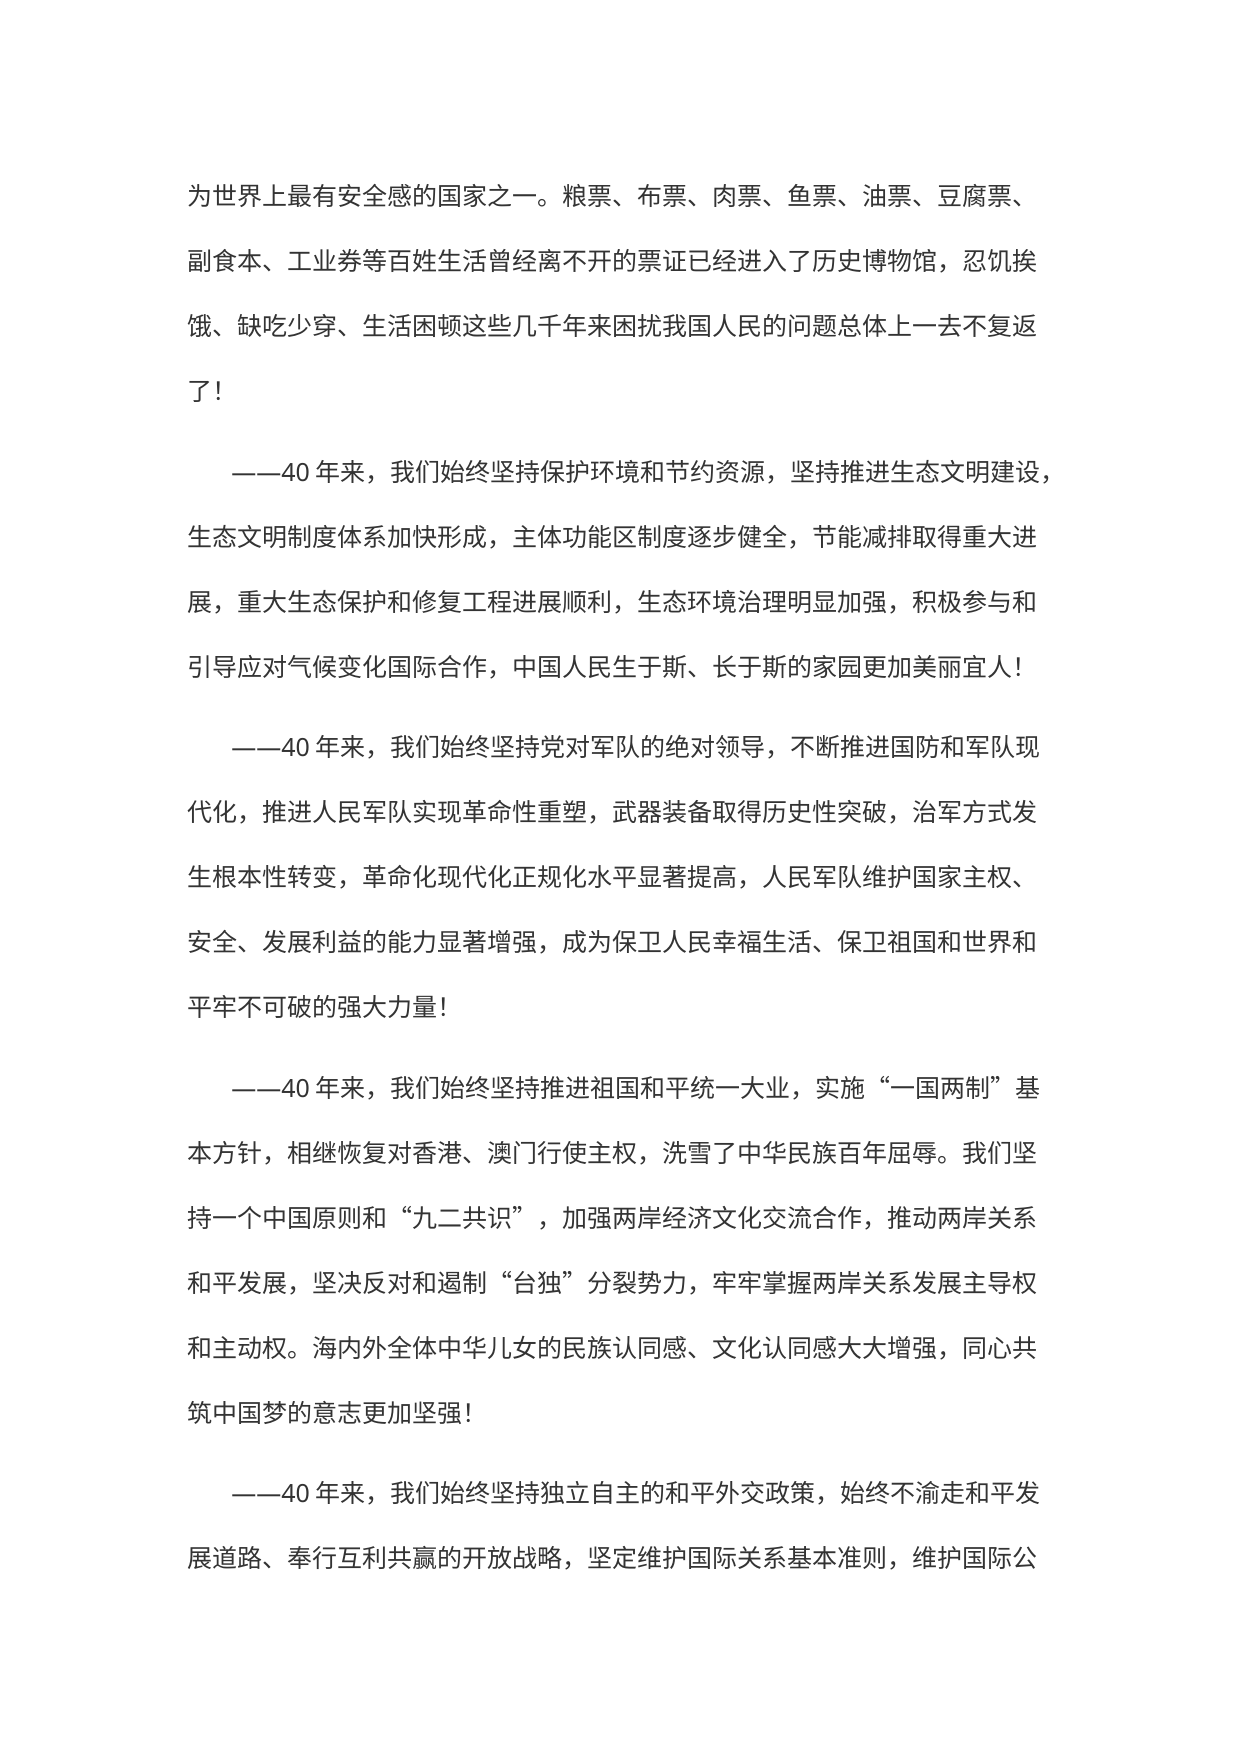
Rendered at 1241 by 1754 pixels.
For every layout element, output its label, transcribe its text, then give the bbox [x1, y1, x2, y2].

text ——40年来，我们始终坚持推进祖国和平统一大业，实施“一国两制”基本方针，相继恢复对香港、澳门行使主权，洗雪了中华民族百年屈辱。我们坚持一个中国原则和“九二共识”，加强两岸经济文化交流合作，推动两岸关系和平发展，坚决反对和遏制“台独”分裂势力，牢牢掌握两岸关系发展主导权和主动权。海内外全体中华儿女的民族认同感、文化认同感大大增强，同心共筑中国梦的意志更加坚强！ [187, 1054, 1053, 1444]
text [187, 1459, 1053, 1589]
text ——40年来，我们始终坚持保护环境和节约资源，坚持推进生态文明建设，生态文明制度体系加快形成，主体功能区制度逐步健全，节能减排取得重大进展，重大生态保护和修复工程进展顺利，生态环境治理明显加强，积极参与和引导应对气候变化国际合作，中国人民生于斯、长于斯的家园更加美丽宜人！ [187, 438, 1053, 698]
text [187, 162, 1053, 422]
text ——40年来，我们始终坚持党对军队的绝对领导，不断推进国防和军队现代化，推进人民军队实现革命性重塑，武器装备取得历史性突破，治军方式发生根本性转变，革命化现代化正规化水平显著提高，人民军队维护国家主权、安全、发展利益的能力显著增强，成为保卫人民幸福生活、保卫祖国和世界和平牢不可破的强大力量！ [187, 713, 1053, 1038]
